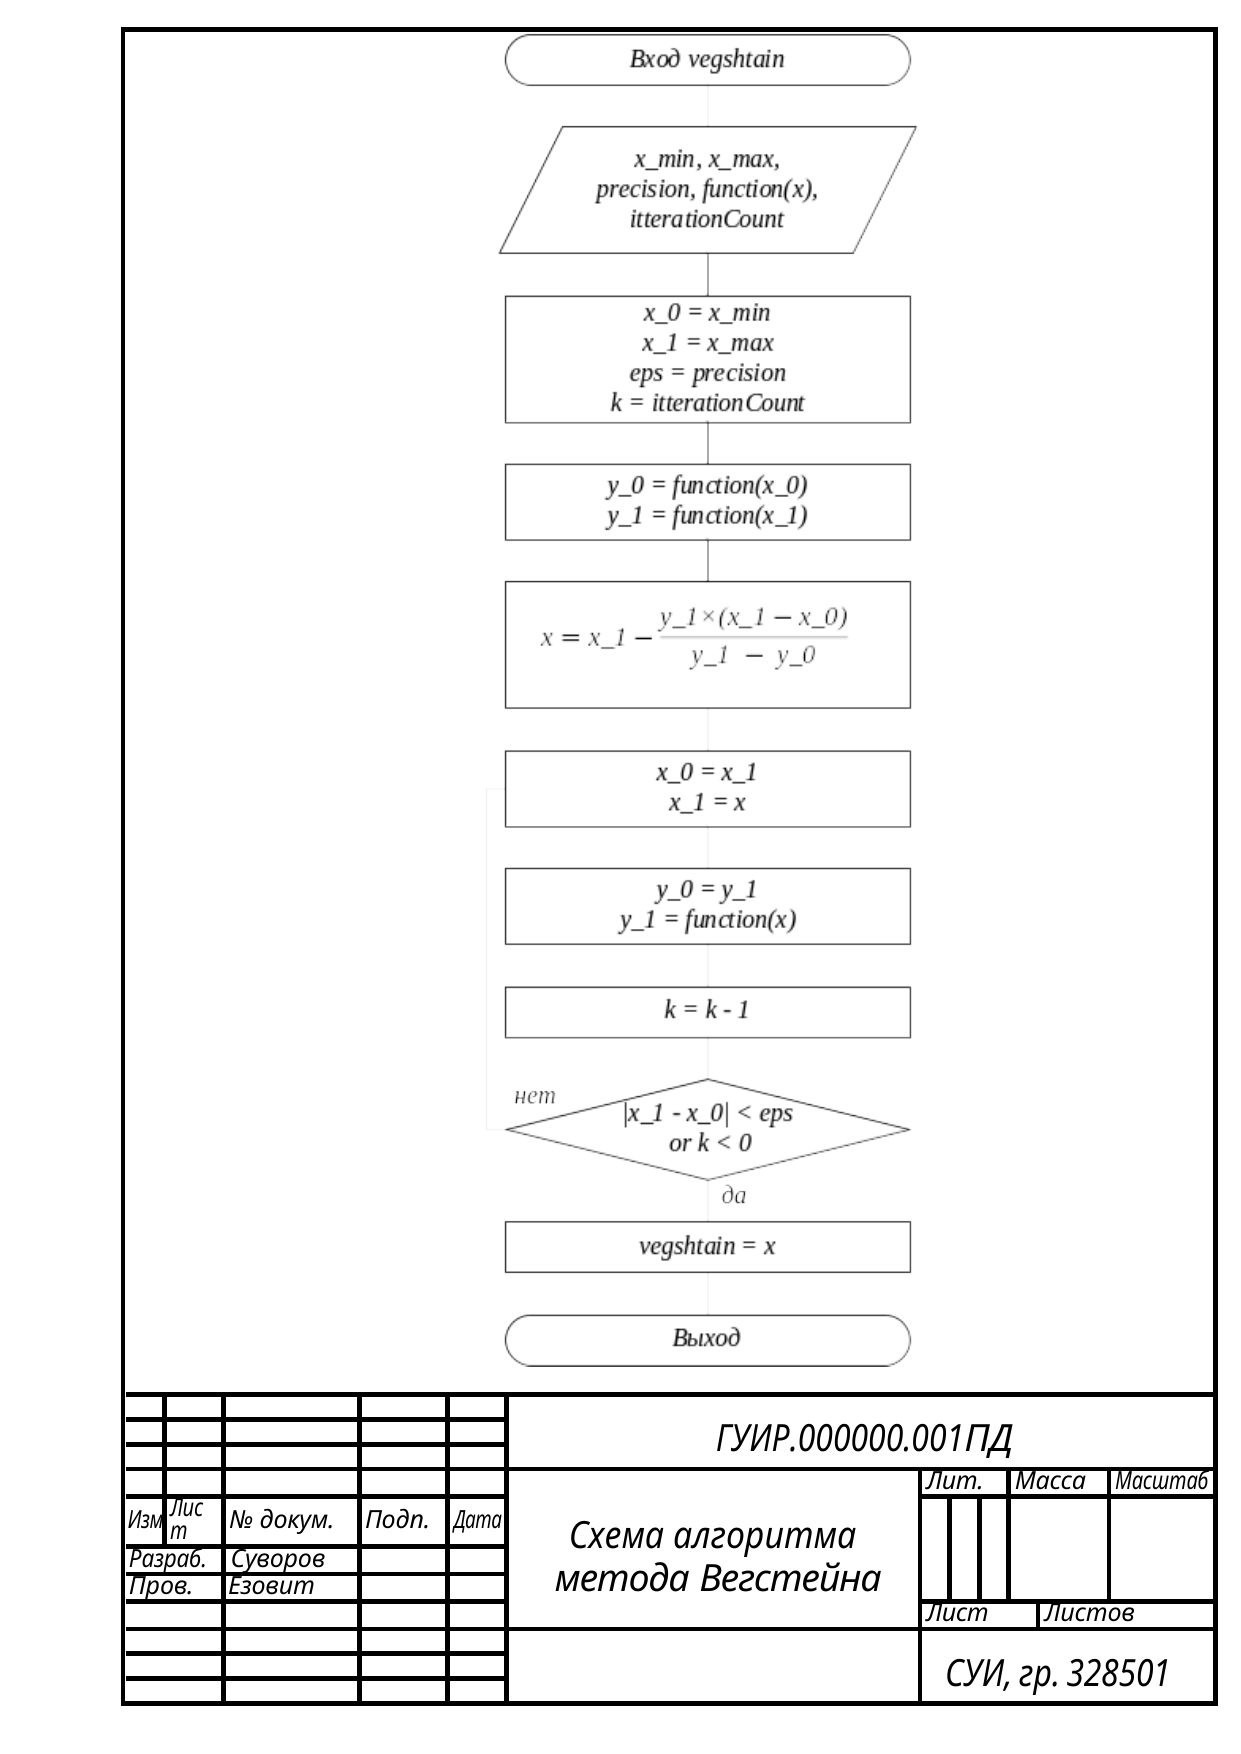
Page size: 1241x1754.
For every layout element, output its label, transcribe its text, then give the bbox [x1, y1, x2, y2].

table_cell [362, 1447, 445, 1467]
table_cell [450, 1576, 504, 1599]
table_cell [450, 1549, 504, 1572]
table_cell [922, 1499, 947, 1599]
table_cell [167, 1422, 221, 1442]
table_cell [952, 1499, 977, 1599]
table_cell [362, 1656, 445, 1676]
table_cell Лист [167, 1499, 221, 1544]
table_cell Езовит [226, 1576, 357, 1599]
table_cell Изм. [125, 1495, 162, 1544]
table_cell № докум. [226, 1499, 357, 1544]
table_cell [1011, 1499, 1107, 1599]
table_cell [167, 1447, 221, 1467]
table_cell [362, 1576, 445, 1599]
table_cell Дата [450, 1499, 504, 1544]
table_cell [450, 1656, 504, 1676]
table_cell [125, 1677, 221, 1701]
table_cell СУИ, гр. 328501 [922, 1631, 1213, 1701]
table_cell [167, 1397, 221, 1417]
table_cell Масштаб [1111, 1471, 1213, 1494]
table_cell Масса [1011, 1471, 1107, 1494]
table_cell [226, 1656, 357, 1676]
table_cell [125, 1652, 221, 1676]
table_cell [226, 1681, 357, 1701]
table_cell [226, 1471, 357, 1494]
table_cell [362, 1397, 445, 1417]
table_cell [450, 1681, 504, 1701]
table_cell [450, 1447, 504, 1467]
table_cell [362, 1549, 445, 1572]
table_cell [125, 1393, 162, 1417]
table_header [125, 32, 1213, 1392]
table_cell [450, 1422, 504, 1442]
table_cell [450, 1471, 504, 1494]
table_cell [450, 1397, 504, 1417]
table_cell Пров. [125, 1573, 221, 1599]
table_cell [450, 1604, 504, 1626]
table_cell Листов [1040, 1604, 1213, 1626]
table_cell [125, 1628, 221, 1651]
table_cell Схема алгоритма метода Вегстейна [509, 1471, 918, 1626]
table_cell [167, 1471, 221, 1494]
table_cell [226, 1422, 357, 1442]
table_cell [362, 1631, 445, 1651]
table_cell [509, 1631, 918, 1701]
table_cell [362, 1471, 445, 1494]
table_cell [362, 1604, 445, 1626]
table_cell Лит. [922, 1471, 1006, 1494]
table_cell [226, 1604, 357, 1626]
table_cell [226, 1631, 357, 1651]
table_cell Подп. [362, 1499, 445, 1544]
table_cell [125, 1418, 162, 1442]
table_cell [226, 1447, 357, 1467]
table_cell ГУИР.000000.001ПД [509, 1397, 1213, 1467]
table_cell [226, 1397, 357, 1417]
table_cell [125, 1443, 162, 1467]
table_cell [125, 1468, 162, 1494]
table_cell [362, 1422, 445, 1442]
table_cell [1111, 1499, 1213, 1599]
table_cell [125, 1600, 221, 1626]
table_cell Лист [922, 1604, 1036, 1626]
table_cell Разраб. [125, 1545, 221, 1572]
table_cell [982, 1499, 1006, 1599]
table_cell [450, 1631, 504, 1651]
table_cell [362, 1681, 445, 1701]
table_cell Суворов [226, 1549, 357, 1572]
